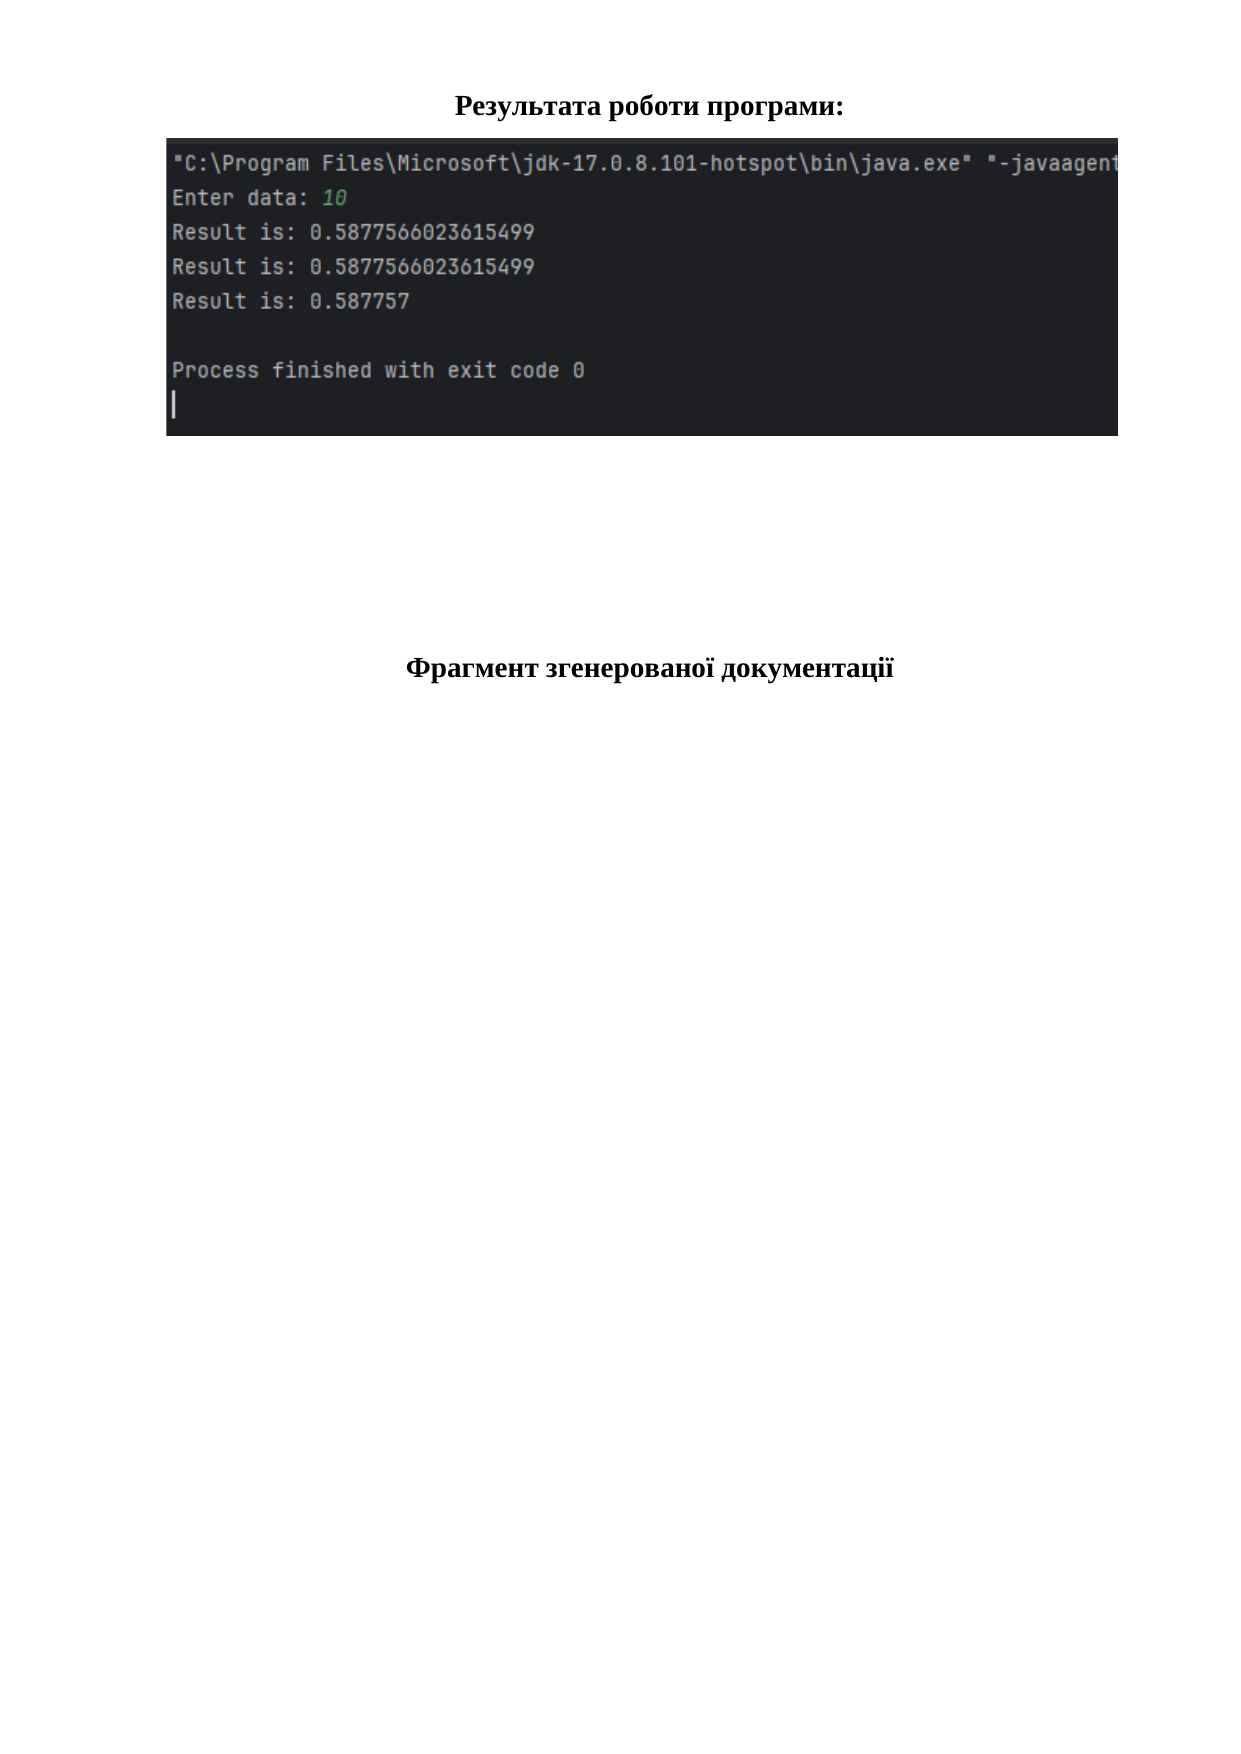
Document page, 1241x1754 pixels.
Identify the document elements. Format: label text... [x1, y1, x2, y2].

text Результата роботи програми: [148, 88, 1152, 122]
text Фрагмент згенерованої документації [148, 650, 1152, 684]
